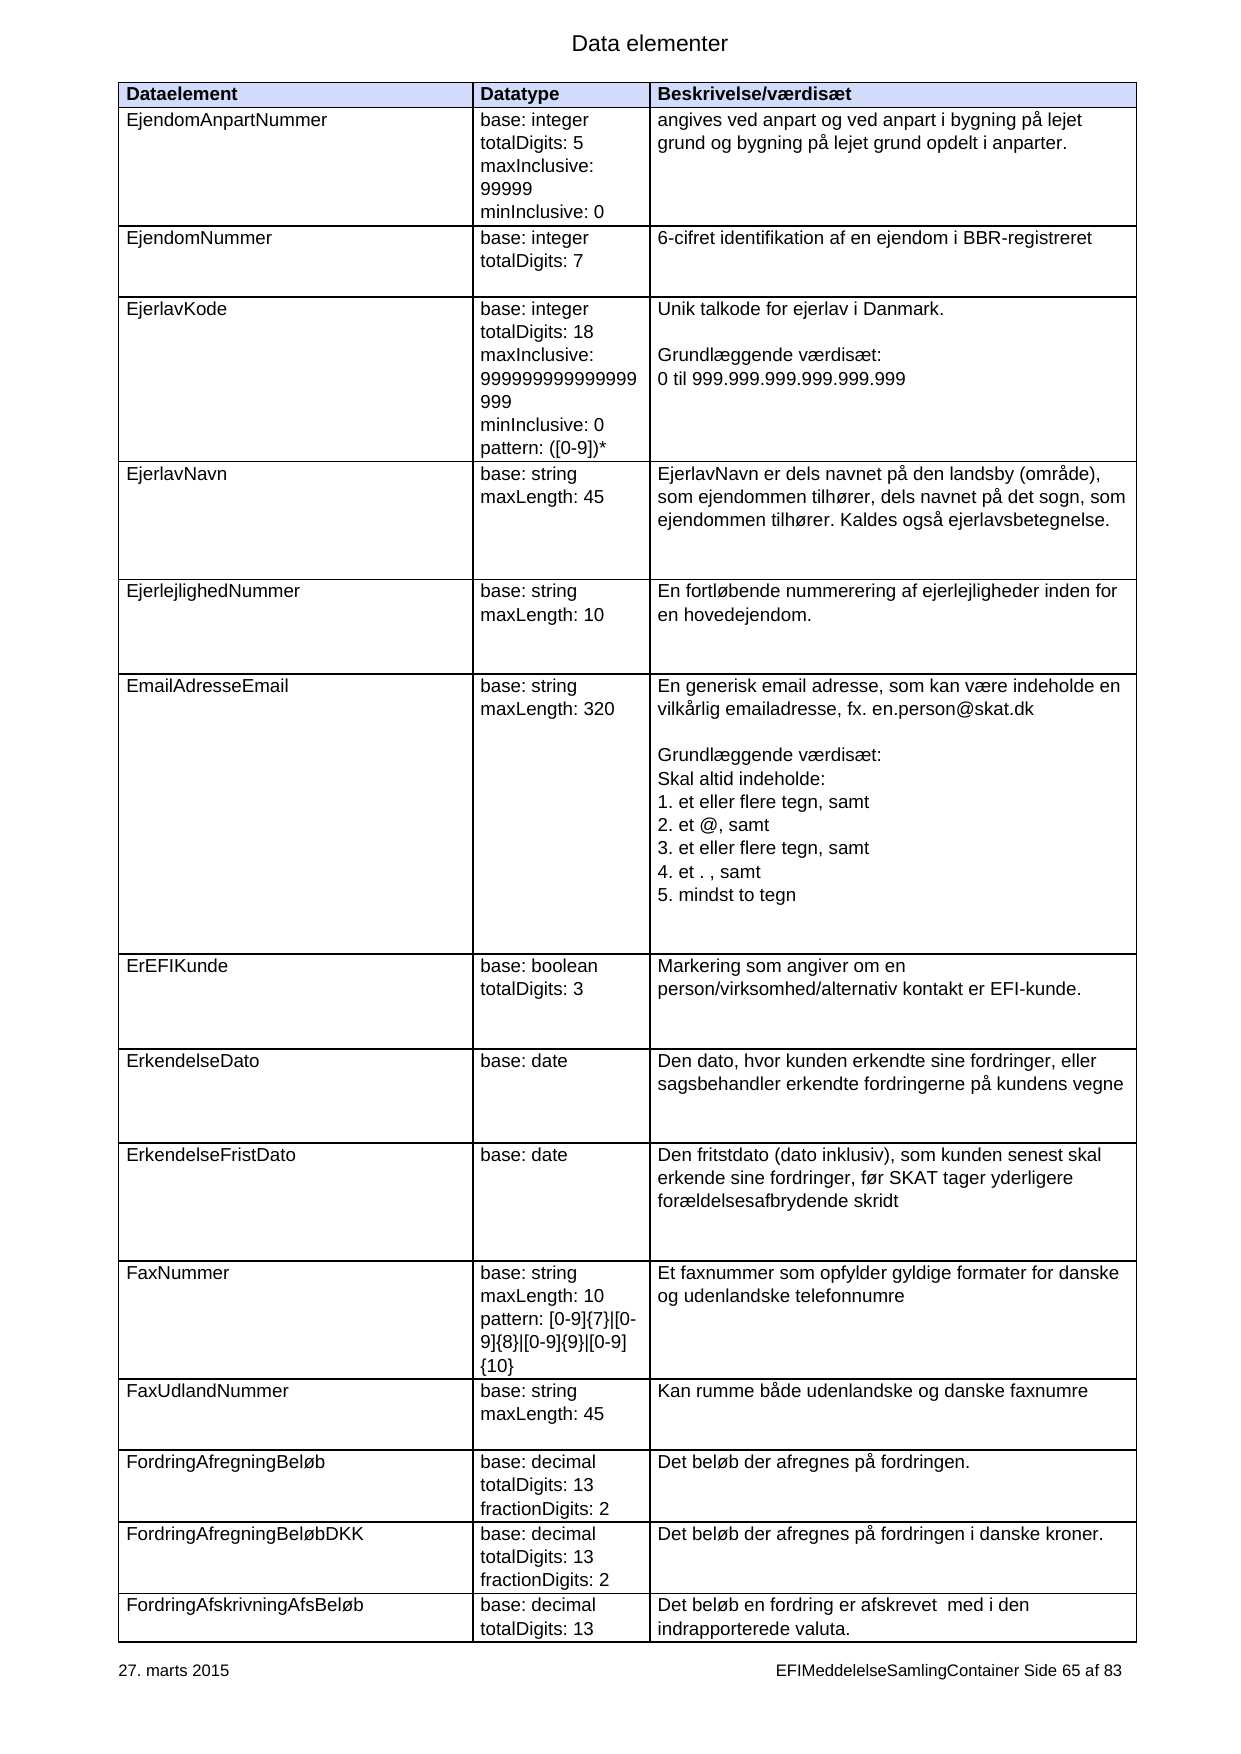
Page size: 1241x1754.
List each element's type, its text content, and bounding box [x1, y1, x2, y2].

table_cell 6-cifret identifikation af en ejendom i BBR-registreret [651, 227, 1136, 296]
table_cell EjendomNummer [119, 227, 472, 296]
table_cell Det beløb der afregnes på fordringen. [651, 1451, 1136, 1521]
table_cell Den fritstdato (dato inklusiv), som kunden senest skal erkende sine fordringer, før SKAT tager yderligere forældelsesafbrydende skridt [651, 1144, 1136, 1260]
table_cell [651, 1594, 1136, 1641]
table_cell base: string maxLength: 10 pattern: [0-9]{7}|[0-9]{8}|[0-9]{9}|[0-9]{10} [474, 1262, 649, 1378]
table_cell base: date [474, 1144, 649, 1260]
table_cell base: boolean totalDigits: 3 [474, 955, 649, 1048]
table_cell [474, 1523, 649, 1593]
table_header Beskrivelse/værdisæt [651, 83, 1136, 107]
table_cell ErkendelseDato [119, 1050, 472, 1142]
table_cell EjerlavNavn er dels navnet på den landsby (område), som ejendommen tilhører, dels navnet på det sogn, som ejendommen tilhører. Kaldes også ejerlavsbetegnelse. [651, 462, 1136, 578]
table_cell FaxUdlandNummer [119, 1380, 472, 1449]
table_cell base: integer totalDigits: 18 maxInclusive: 999999999999999999 minInclusive: 0 pattern: ([0-9])* [474, 298, 649, 461]
table_cell En generisk email adresse, som kan være indeholde en vilkårlig emailadresse, fx. en.person@skat.dk Grundlæggende værdisæt: Skal altid indeholde: 1. et eller flere tegn, samt 2. et @, samt 3. et eller flere tegn, samt 4. et . , samt 5. mindst to tegn [651, 675, 1136, 953]
table_cell Kan rumme både udenlandske og danske faxnumre [651, 1380, 1136, 1449]
table_cell Det beløb der afregnes på fordringen i danske kroner. [651, 1523, 1136, 1593]
table_cell base: decimal totalDigits: 13 fractionDigits: 2 [474, 1451, 649, 1521]
table_cell base: integer totalDigits: 7 [474, 227, 649, 296]
table_cell base: integer totalDigits: 5 maxInclusive: 99999 minInclusive: 0 [474, 108, 649, 225]
table_cell base: date [474, 1050, 649, 1142]
table_header Datatype [474, 83, 649, 107]
table_header Dataelement [119, 83, 472, 107]
table_cell FordringAfregningBeløbDKK [119, 1523, 472, 1593]
table_cell ErkendelseFristDato [119, 1144, 472, 1260]
table_cell base: string maxLength: 45 [474, 1380, 649, 1449]
table_cell angives ved anpart og ved anpart i bygning på lejet grund og bygning på lejet grund opdelt i anparter. [651, 108, 1136, 225]
table_cell EjendomAnpartNummer [119, 108, 472, 225]
table_cell Unik talkode for ejerlav i Danmark. Grundlæggende værdisæt: 0 til 999.999.999.999.999.999 [651, 298, 1136, 461]
table_cell base: string maxLength: 320 [474, 675, 649, 953]
table_cell FordringAfregningBeløb [119, 1451, 472, 1521]
table_cell EjerlavKode [119, 298, 472, 461]
table_cell EmailAdresseEmail [119, 675, 472, 953]
table_cell En fortløbende nummerering af ejerlejligheder inden for en hovedejendom. [651, 580, 1136, 673]
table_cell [474, 1594, 649, 1641]
table_cell FaxNummer [119, 1262, 472, 1378]
table_cell Markering som angiver om en person/virksomhed/alternativ kontakt er EFI-kunde. [651, 955, 1136, 1048]
table_cell Den dato, hvor kunden erkendte sine fordringer, eller sagsbehandler erkendte fordringerne på kundens vegne [651, 1050, 1136, 1142]
table_cell Et faxnummer som opfylder gyldige formater for danske og udenlandske telefonnumre [651, 1262, 1136, 1378]
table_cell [119, 1594, 472, 1641]
table_cell EjerlejlighedNummer [119, 580, 472, 673]
table_cell EjerlavNavn [119, 462, 472, 578]
table_cell ErEFIKunde [119, 955, 472, 1048]
table_cell base: string maxLength: 10 [474, 580, 649, 673]
table_cell base: string maxLength: 45 [474, 462, 649, 578]
